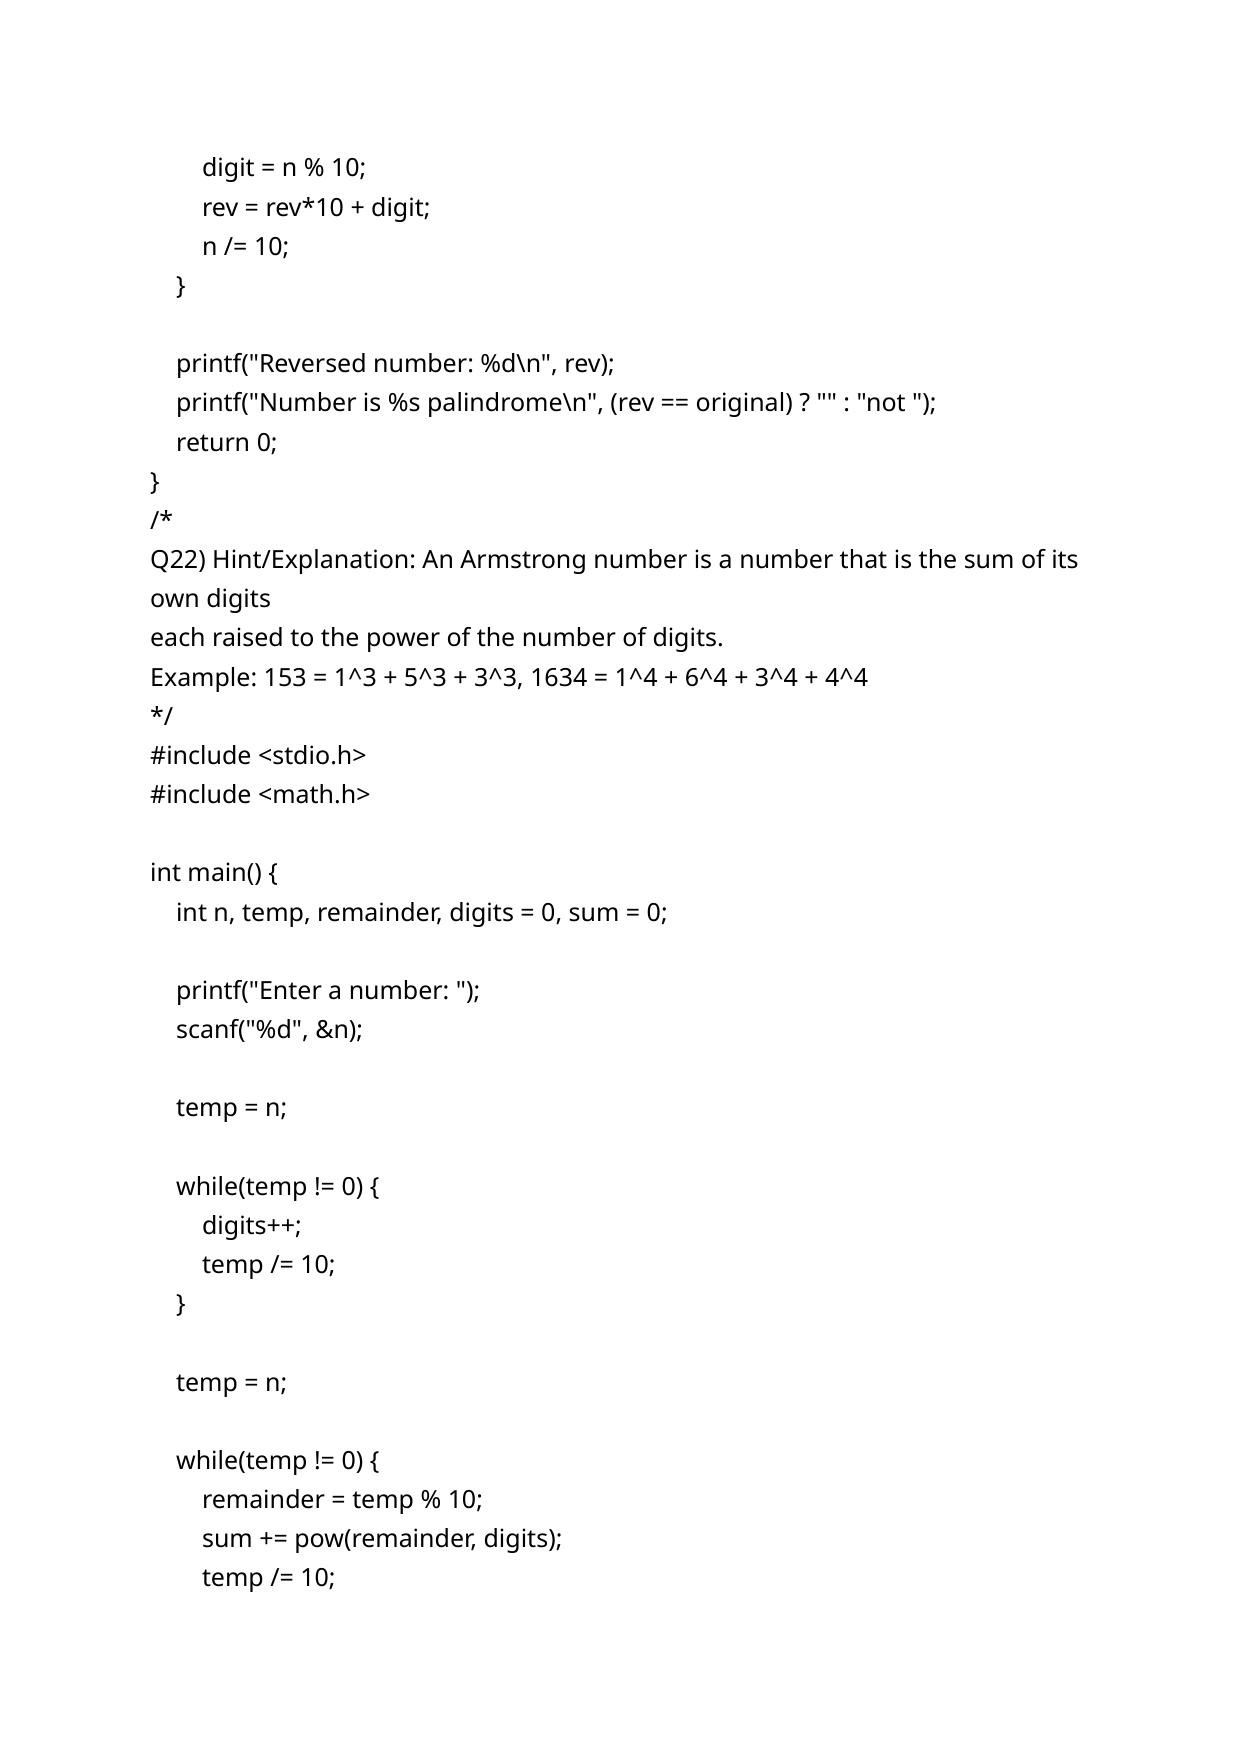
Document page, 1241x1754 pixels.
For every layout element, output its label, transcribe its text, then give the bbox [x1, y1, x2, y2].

text temp /= 10; [150, 1247, 1090, 1281]
text Example: 153 = 1^3 + 5^3 + 3^3, 1634 = 1^4 + 6^4 + 3^4 + 4^4 [150, 659, 1090, 693]
text int main() { [150, 855, 1090, 889]
text Q22) Hint/Explanation: An Armstrong number is a number that is the sum of its own digits [150, 542, 1090, 615]
text printf("Enter a number: "); [150, 972, 1090, 1007]
text n /= 10; [150, 228, 1090, 262]
text digit = n % 10; [150, 150, 1090, 184]
text while(temp != 0) { [150, 1442, 1090, 1477]
text sum += pow(remainder, digits); [150, 1521, 1090, 1555]
text printf("Reversed number: %d\n", rev); [150, 346, 1090, 380]
text remainder = temp % 10; [150, 1482, 1090, 1516]
text temp = n; [150, 1364, 1090, 1398]
text temp /= 10; [150, 1560, 1090, 1594]
text scanf("%d", &n); [150, 1012, 1090, 1046]
text return 0; [150, 424, 1090, 458]
text */ [150, 698, 1090, 732]
text } [150, 463, 1090, 497]
text each raised to the power of the number of digits. [150, 620, 1090, 654]
text temp = n; [150, 1090, 1090, 1124]
text #include <stdio.h> [150, 737, 1090, 772]
text while(temp != 0) { [150, 1168, 1090, 1202]
text printf("Number is %s palindrome\n", (rev == original) ? "" : "not "); [150, 385, 1090, 419]
text } [150, 1286, 1090, 1320]
text } [150, 267, 1090, 302]
text /* [150, 502, 1090, 537]
text digits++; [150, 1207, 1090, 1242]
text #include <math.h> [150, 777, 1090, 811]
text rev = rev*10 + digit; [150, 189, 1090, 223]
text int n, temp, remainder, digits = 0, sum = 0; [150, 894, 1090, 928]
